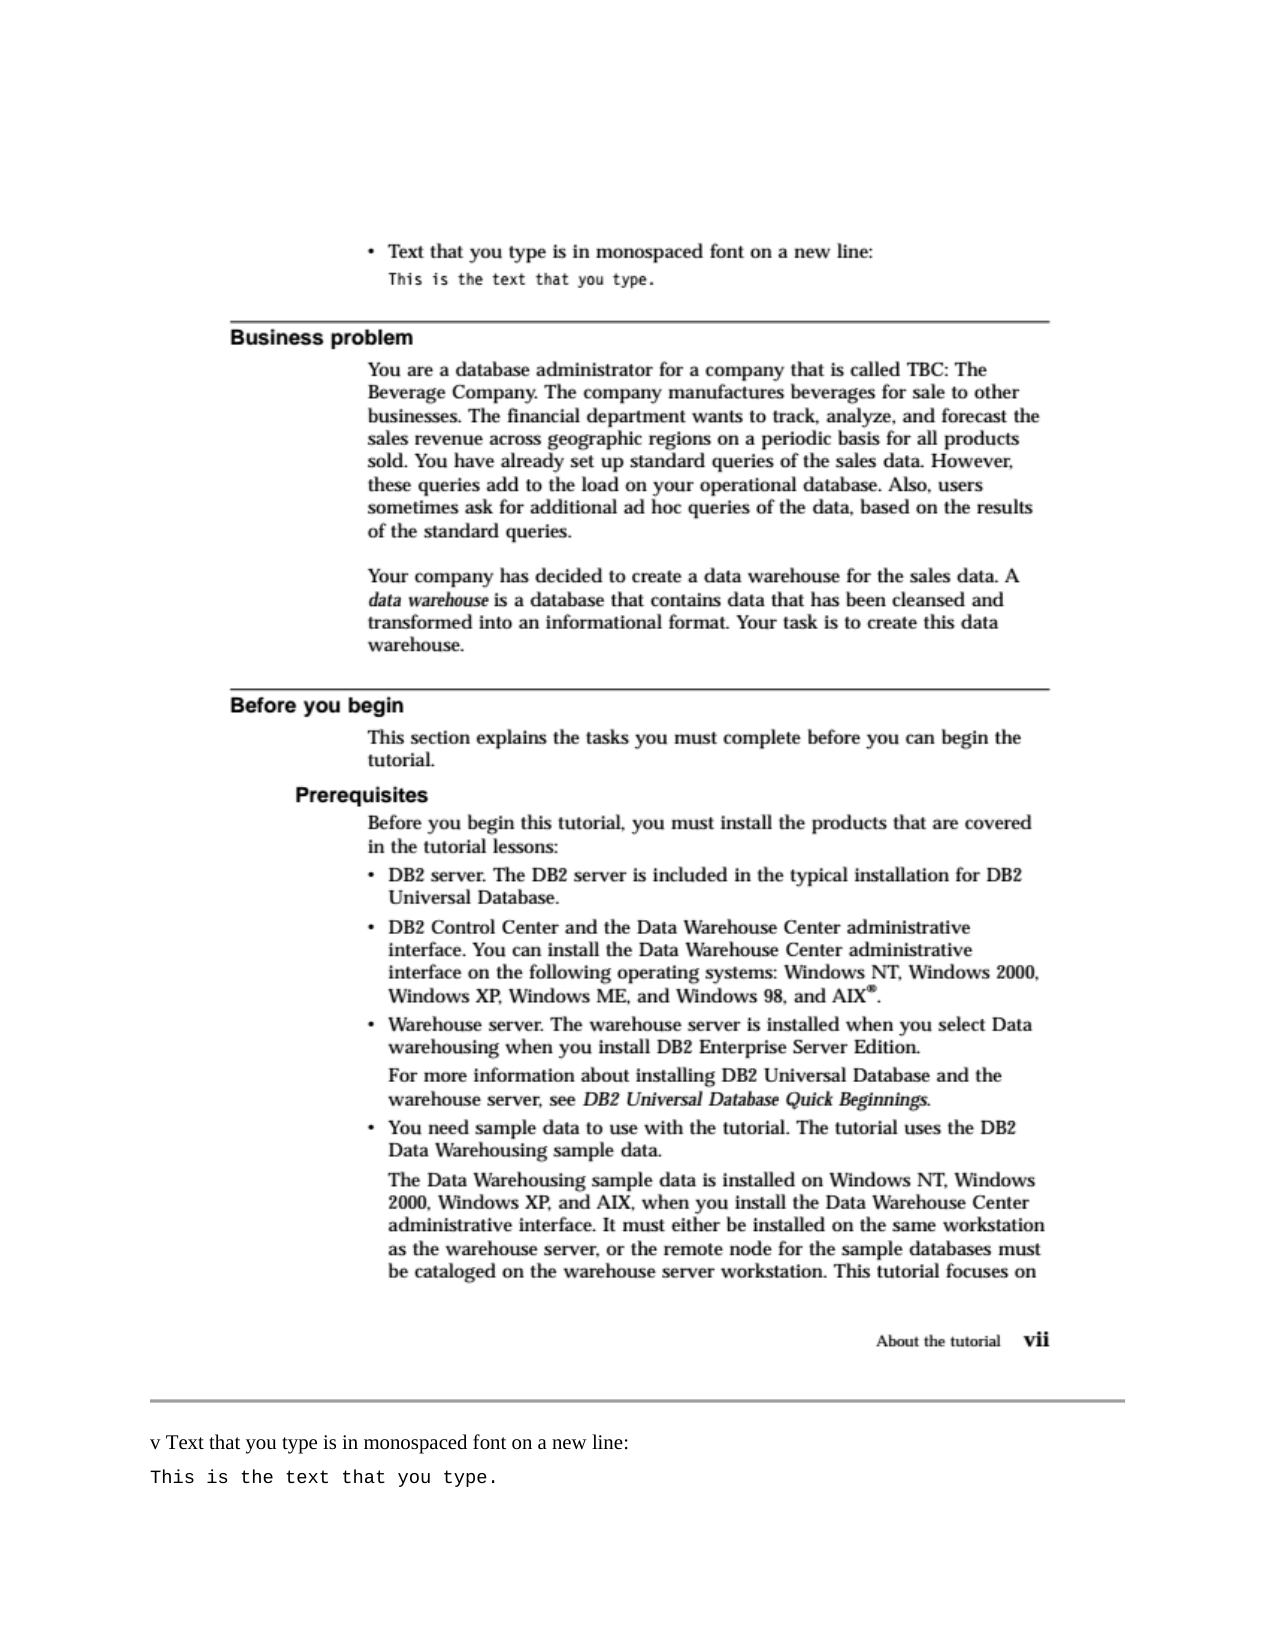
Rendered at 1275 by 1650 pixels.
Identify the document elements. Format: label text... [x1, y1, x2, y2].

text v Text that you type is in monospaced font on a new line: [150, 1430, 1125, 1454]
picture [150, 150, 1121, 1396]
text This is the text that you type. [150, 1468, 1125, 1489]
